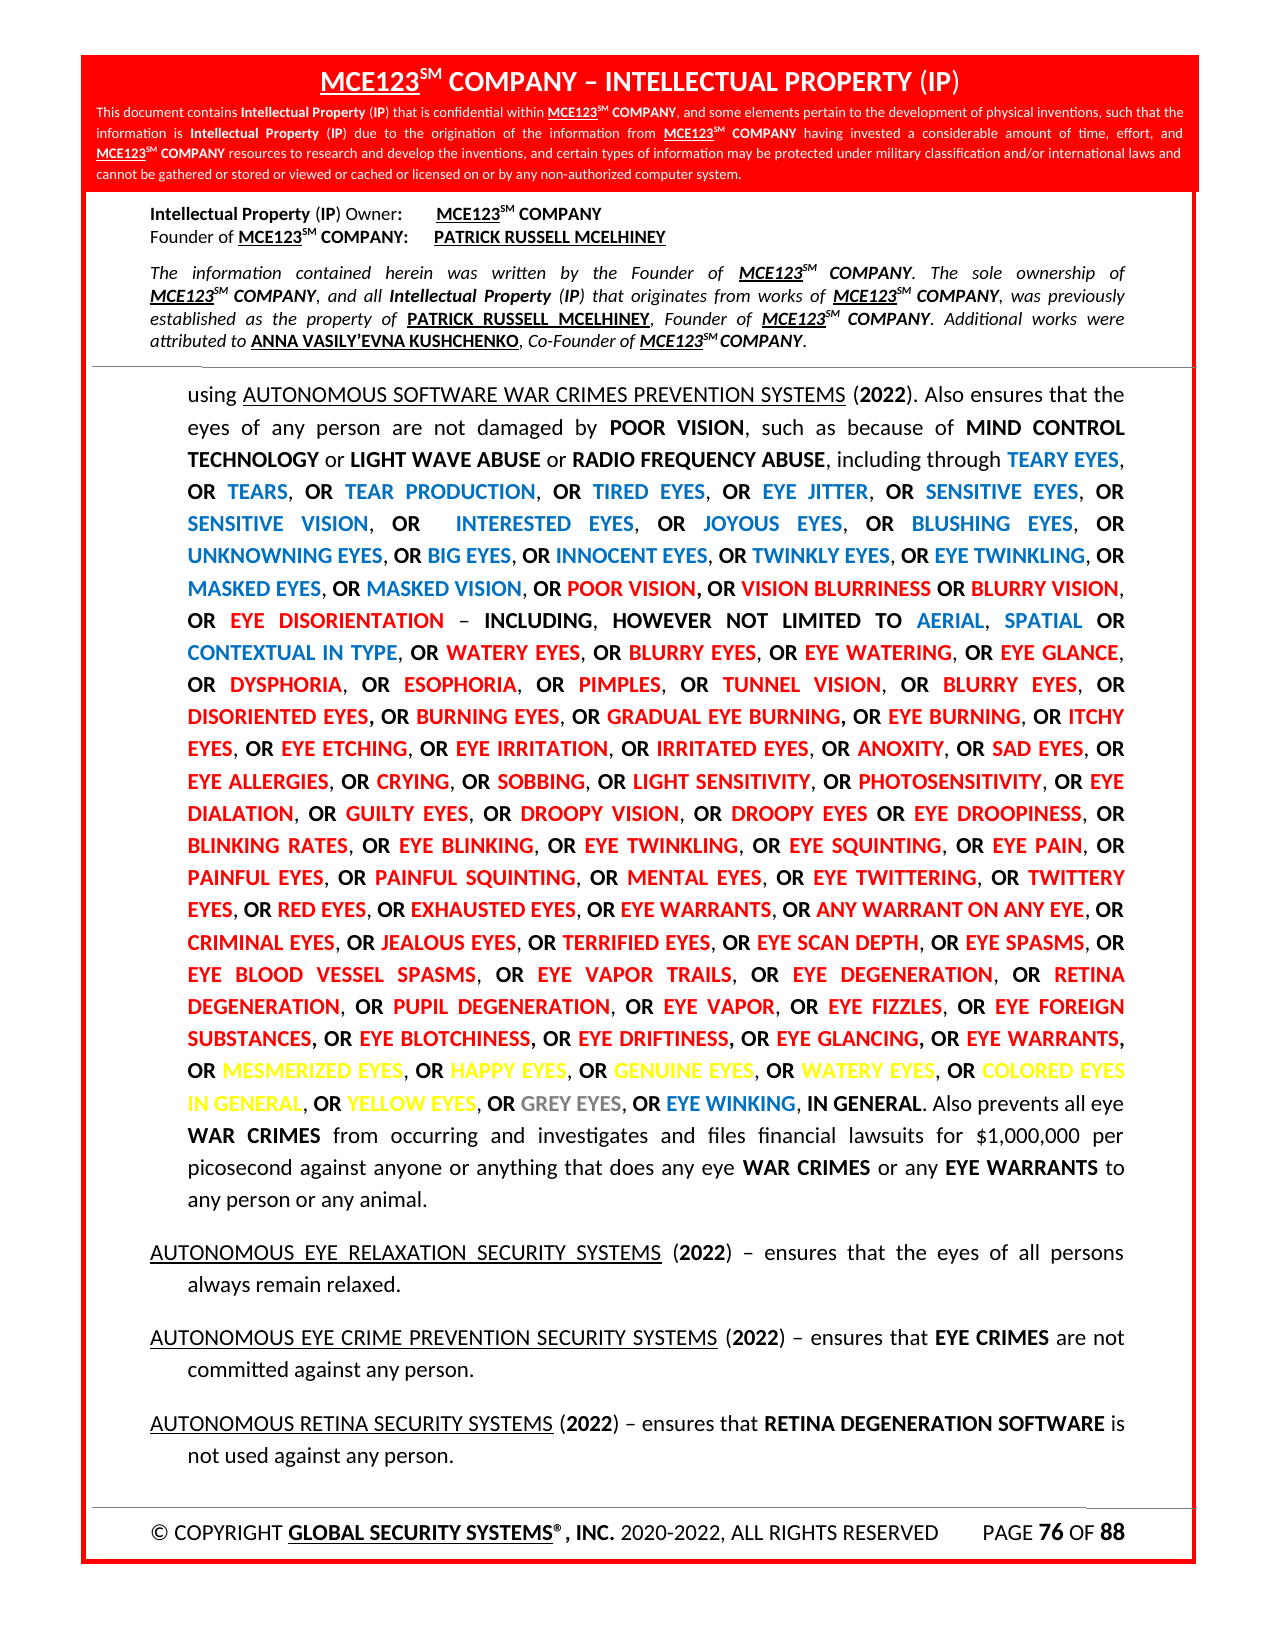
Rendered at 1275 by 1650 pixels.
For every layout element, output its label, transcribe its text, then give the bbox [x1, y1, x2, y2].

text AUTONOMOUS RETINA SECURITY SYSTEMS (2022) – ensures that RETINA DEGENERATION SOFTWARE is not used against any person. [150, 1409, 1125, 1469]
text AUTONOMOUS EYE RELAXATION SECURITY SYSTEMS (2022) – ensures that the eyes of all persons always remain relaxed. [150, 1238, 1125, 1298]
text AUTONOMOUS EYE CRIME PREVENTION SECURITY SYSTEMS (2022) – ensures that EYE CRIMES are not committed against any person. [150, 1323, 1125, 1384]
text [150, 381, 1125, 1213]
